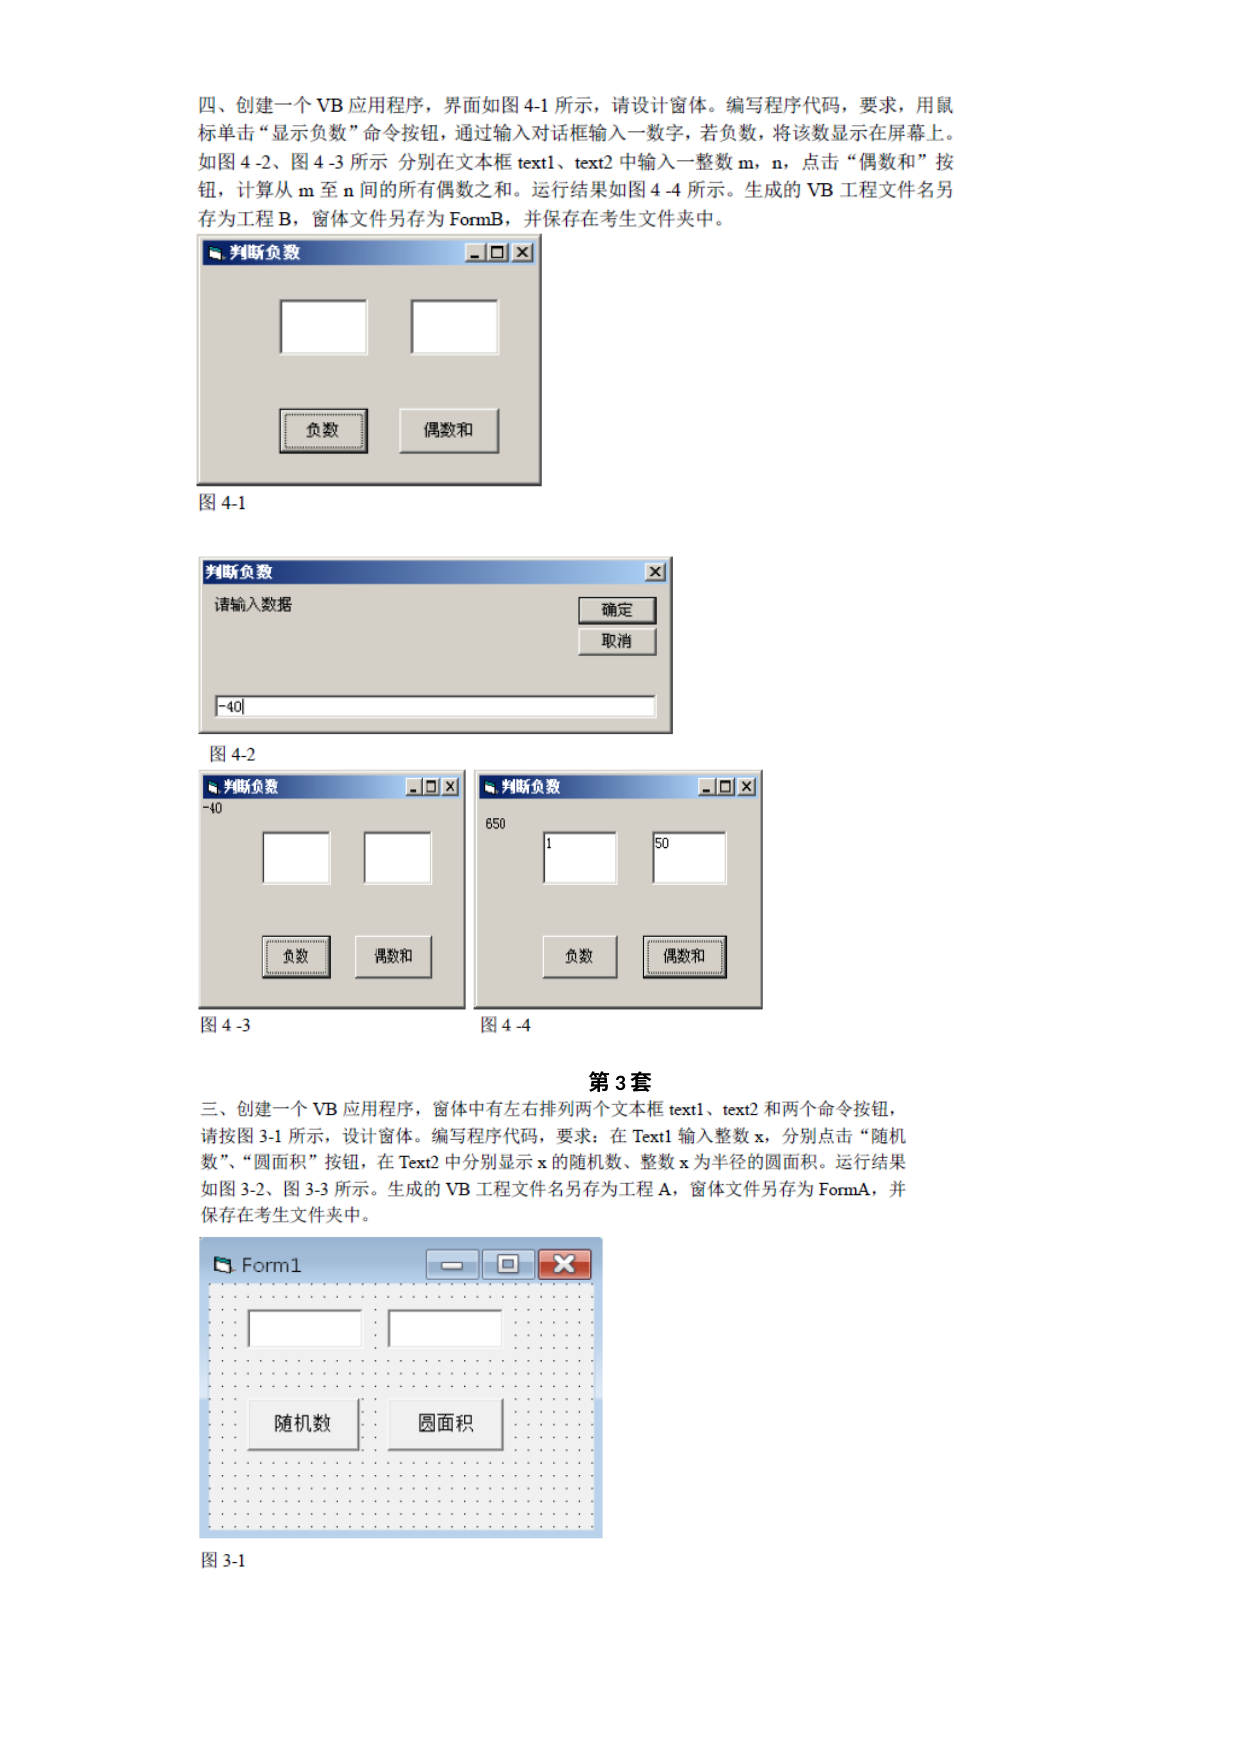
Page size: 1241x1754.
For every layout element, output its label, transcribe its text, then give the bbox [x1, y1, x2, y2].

picture [187, 1097, 926, 1579]
picture [187, 544, 787, 1051]
picture [187, 89, 974, 531]
text 第3套 [187, 1064, 1053, 1097]
